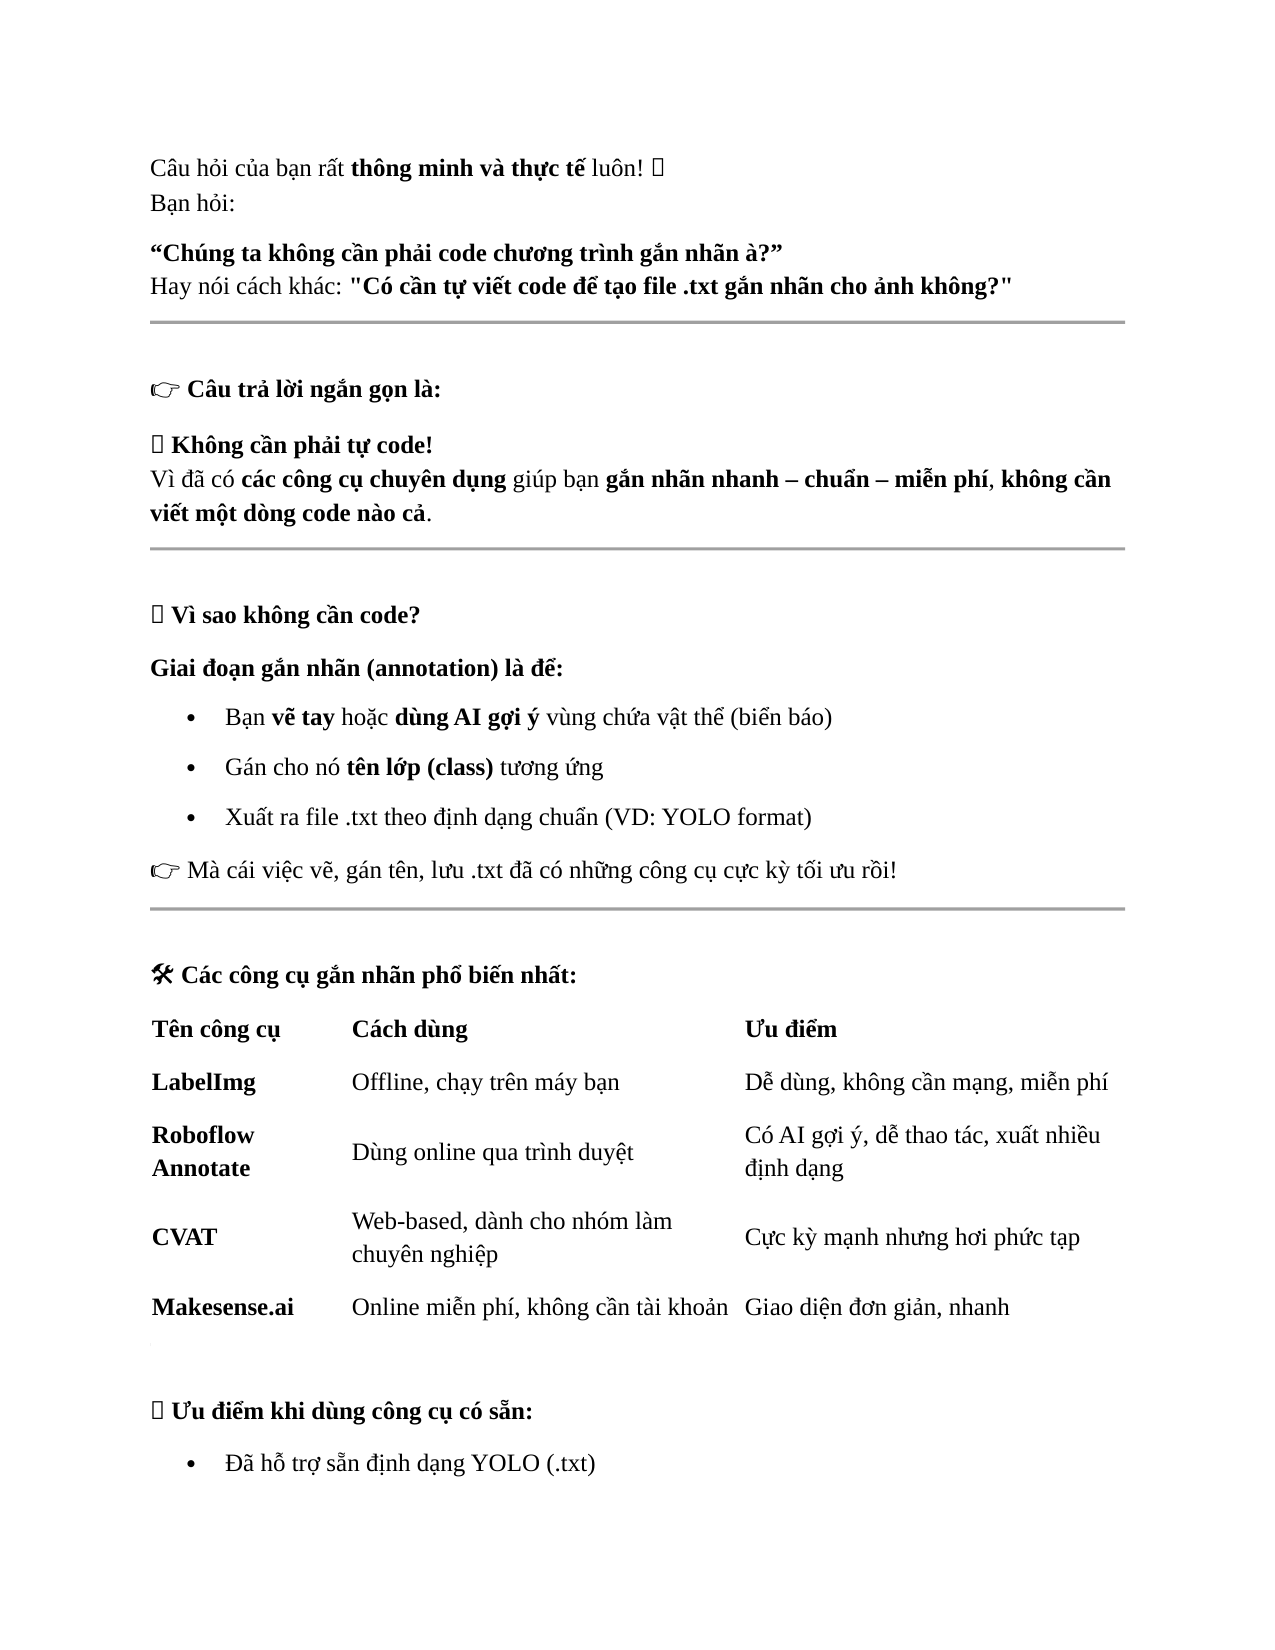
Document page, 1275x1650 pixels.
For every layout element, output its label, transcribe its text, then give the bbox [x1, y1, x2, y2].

text ❌ Không cần phải tự code! Vì đã có các công cụ chuyên dụng giúp bạn gắn nhãn nhanh – chuẩn – miễn phí, không cần viết một dòng code nào cả. [150, 426, 1125, 526]
table_header Ưu điểm [743, 1013, 1125, 1066]
table_cell Offline, chạy trên máy bạn [350, 1066, 743, 1118]
table_cell Web-based, dành cho nhóm làm chuyên nghiệp [350, 1204, 743, 1290]
table_cell CVAT [150, 1204, 350, 1290]
table_cell Online miễn phí, không cần tài khoản [350, 1290, 743, 1343]
text 🛠️ Các công cụ gắn nhãn phổ biến nhất: [150, 957, 1125, 991]
table_cell LabelImg [150, 1066, 350, 1118]
table_header Tên công cụ [150, 1013, 350, 1066]
table_cell Roboflow Annotate [150, 1119, 350, 1204]
table_cell Dễ dùng, không cần mạng, miễn phí [743, 1066, 1125, 1118]
text Câu hỏi của bạn rất thông minh và thực tế luôn! 👏 Bạn hỏi: [150, 150, 1125, 217]
table_cell Có AI gợi ý, dễ thao tác, xuất nhiều định dạng [743, 1119, 1125, 1204]
list Đã hỗ trợ sẵn định dạng YOLO (.txt) [187, 1448, 1125, 1477]
list Bạn vẽ tay hoặc dùng AI gợi ý vùng chứa vật thể (biển báo) [187, 702, 1125, 731]
text “Chúng ta không cần phải code chương trình gắn nhãn à?” Hay nói cách khác: "Có cần tự viết code để tạo file .txt gắn nhãn cho ảnh không?" [150, 238, 1125, 300]
text 👉 Câu trả lời ngắn gọn là: [150, 370, 1125, 404]
table_cell Makesense.ai [150, 1290, 350, 1343]
text Giai đoạn gắn nhãn (annotation) là để: [150, 653, 1125, 682]
text 💡 Vì sao không cần code? [150, 597, 1125, 631]
table_cell Giao diện đơn giản, nhanh [743, 1290, 1125, 1343]
table_header Cách dùng [350, 1013, 743, 1066]
list Xuất ra file .txt theo định dạng chuẩn (VD: YOLO format) [187, 802, 1125, 831]
text ✅ Ưu điểm khi dùng công cụ có sẵn: [150, 1393, 1125, 1427]
table_cell Dùng online qua trình duyệt [350, 1119, 743, 1204]
text 👉 Mà cái việc vẽ, gán tên, lưu .txt đã có những công cụ cực kỳ tối ưu rồi! [150, 852, 1125, 886]
list Gán cho nó tên lớp (class) tương ứng [187, 752, 1125, 781]
table_cell Cực kỳ mạnh nhưng hơi phức tạp [743, 1204, 1125, 1290]
